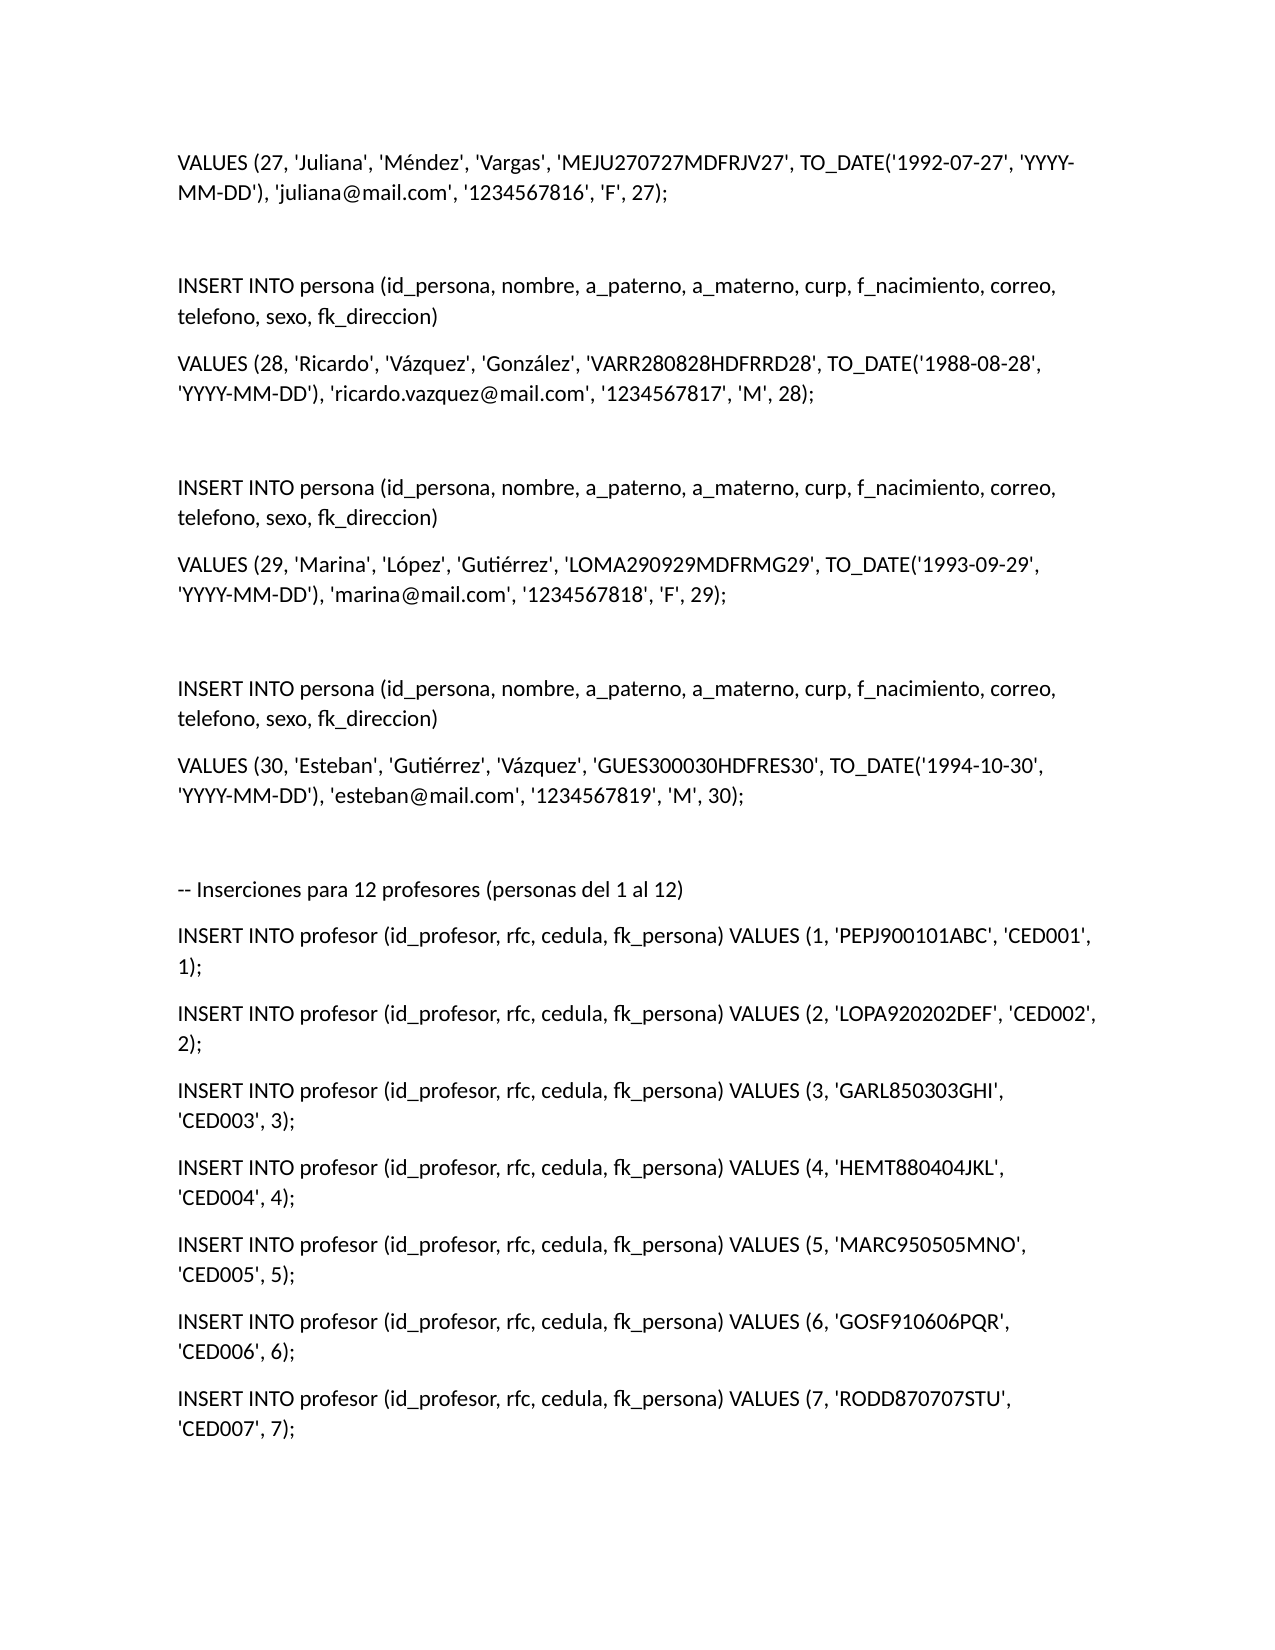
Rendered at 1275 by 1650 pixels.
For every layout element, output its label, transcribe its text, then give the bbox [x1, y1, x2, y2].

text INSERT INTO profesor (id_profesor, rfc, cedula, fk_persona) VALUES (4, 'HEMT880404JKL', 'CED004', 4); [177, 1153, 1098, 1211]
text VALUES (29, 'Marina', 'López', 'Gutiérrez', 'LOMA290929MDFRMG29', TO_DATE('1993-09-29', 'YYYY-MM-DD'), 'marina@mail.com', '1234567818', 'F', 29); [177, 550, 1098, 608]
text INSERT INTO profesor (id_profesor, rfc, cedula, fk_persona) VALUES (2, 'LOPA920202DEF', 'CED002', 2); [177, 999, 1098, 1057]
text INSERT INTO profesor (id_profesor, rfc, cedula, fk_persona) VALUES (3, 'GARL850303GHI', 'CED003', 3); [177, 1076, 1098, 1134]
text VALUES (27, 'Juliana', 'Méndez', 'Vargas', 'MEJU270727MDFRJV27', TO_DATE('1992-07-27', 'YYYY-MM-DD'), 'juliana@mail.com', '1234567816', 'F', 27); [177, 148, 1098, 206]
text INSERT INTO profesor (id_profesor, rfc, cedula, fk_persona) VALUES (7, 'RODD870707STU', 'CED007', 7); [177, 1384, 1098, 1442]
text INSERT INTO profesor (id_profesor, rfc, cedula, fk_persona) VALUES (5, 'MARC950505MNO', 'CED005', 5); [177, 1230, 1098, 1288]
text VALUES (28, 'Ricardo', 'Vázquez', 'González', 'VARR280828HDFRRD28', TO_DATE('1988-08-28', 'YYYY-MM-DD'), 'ricardo.vazquez@mail.com', '1234567817', 'M', 28); [177, 349, 1098, 407]
text -- Inserciones para 12 profesores (personas del 1 al 12) [177, 875, 1098, 903]
text VALUES (30, 'Esteban', 'Gutiérrez', 'Vázquez', 'GUES300030HDFRES30', TO_DATE('1994-10-30', 'YYYY-MM-DD'), 'esteban@mail.com', '1234567819', 'M', 30); [177, 751, 1098, 809]
text INSERT INTO persona (id_persona, nombre, a_paterno, a_materno, curp, f_nacimiento, correo, telefono, sexo, fk_direccion) [177, 674, 1098, 732]
text INSERT INTO profesor (id_profesor, rfc, cedula, fk_persona) VALUES (6, 'GOSF910606PQR', 'CED006', 6); [177, 1307, 1098, 1365]
text INSERT INTO persona (id_persona, nombre, a_paterno, a_materno, curp, f_nacimiento, correo, telefono, sexo, fk_direccion) [177, 473, 1098, 531]
text INSERT INTO profesor (id_profesor, rfc, cedula, fk_persona) VALUES (1, 'PEPJ900101ABC', 'CED001', 1); [177, 922, 1098, 980]
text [177, 272, 1098, 330]
